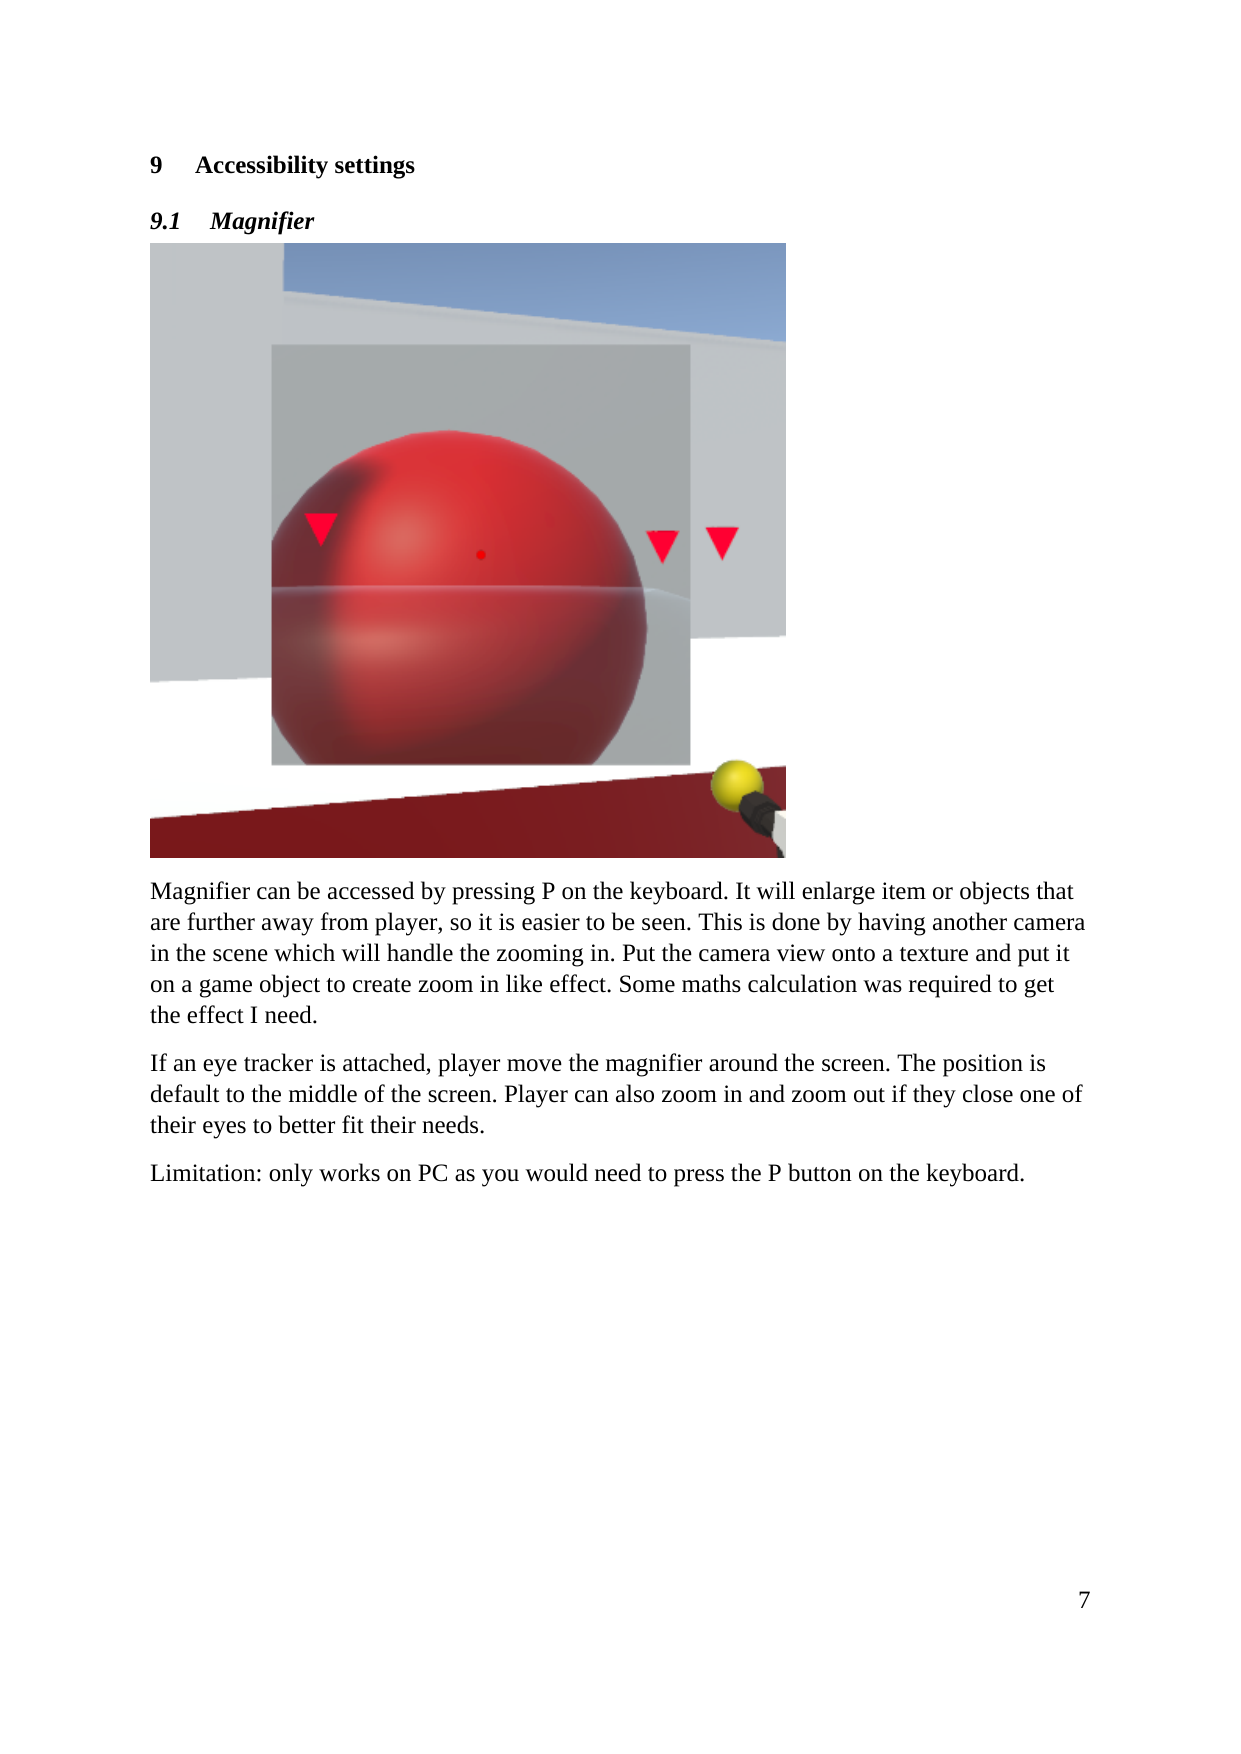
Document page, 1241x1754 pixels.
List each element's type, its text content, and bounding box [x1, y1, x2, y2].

picture [150, 243, 786, 858]
subtitle Magnifier [150, 206, 1090, 235]
text Limitation: only works on PC as you would need to press the P button on the keyboard. [150, 1158, 1090, 1187]
text If an eye tracker is attached, player move the magnifier around the screen. The position is default to the middle of the screen. Player can also zoom in and zoom out if they close one of their eyes to better fit their needs. [150, 1048, 1090, 1139]
text Magnifier can be accessed by pressing P on the keyboard. It will enlarge item or objects that are further away from player, so it is easier to be seen. This is done by having another camera in the scene which will handle the zooming in. Put the camera view onto a texture and put it on a game object to create zoom in like effect. Some maths calculation was required to get the effect I need. [150, 876, 1090, 1029]
subtitle Accessibility settings [150, 150, 1090, 179]
